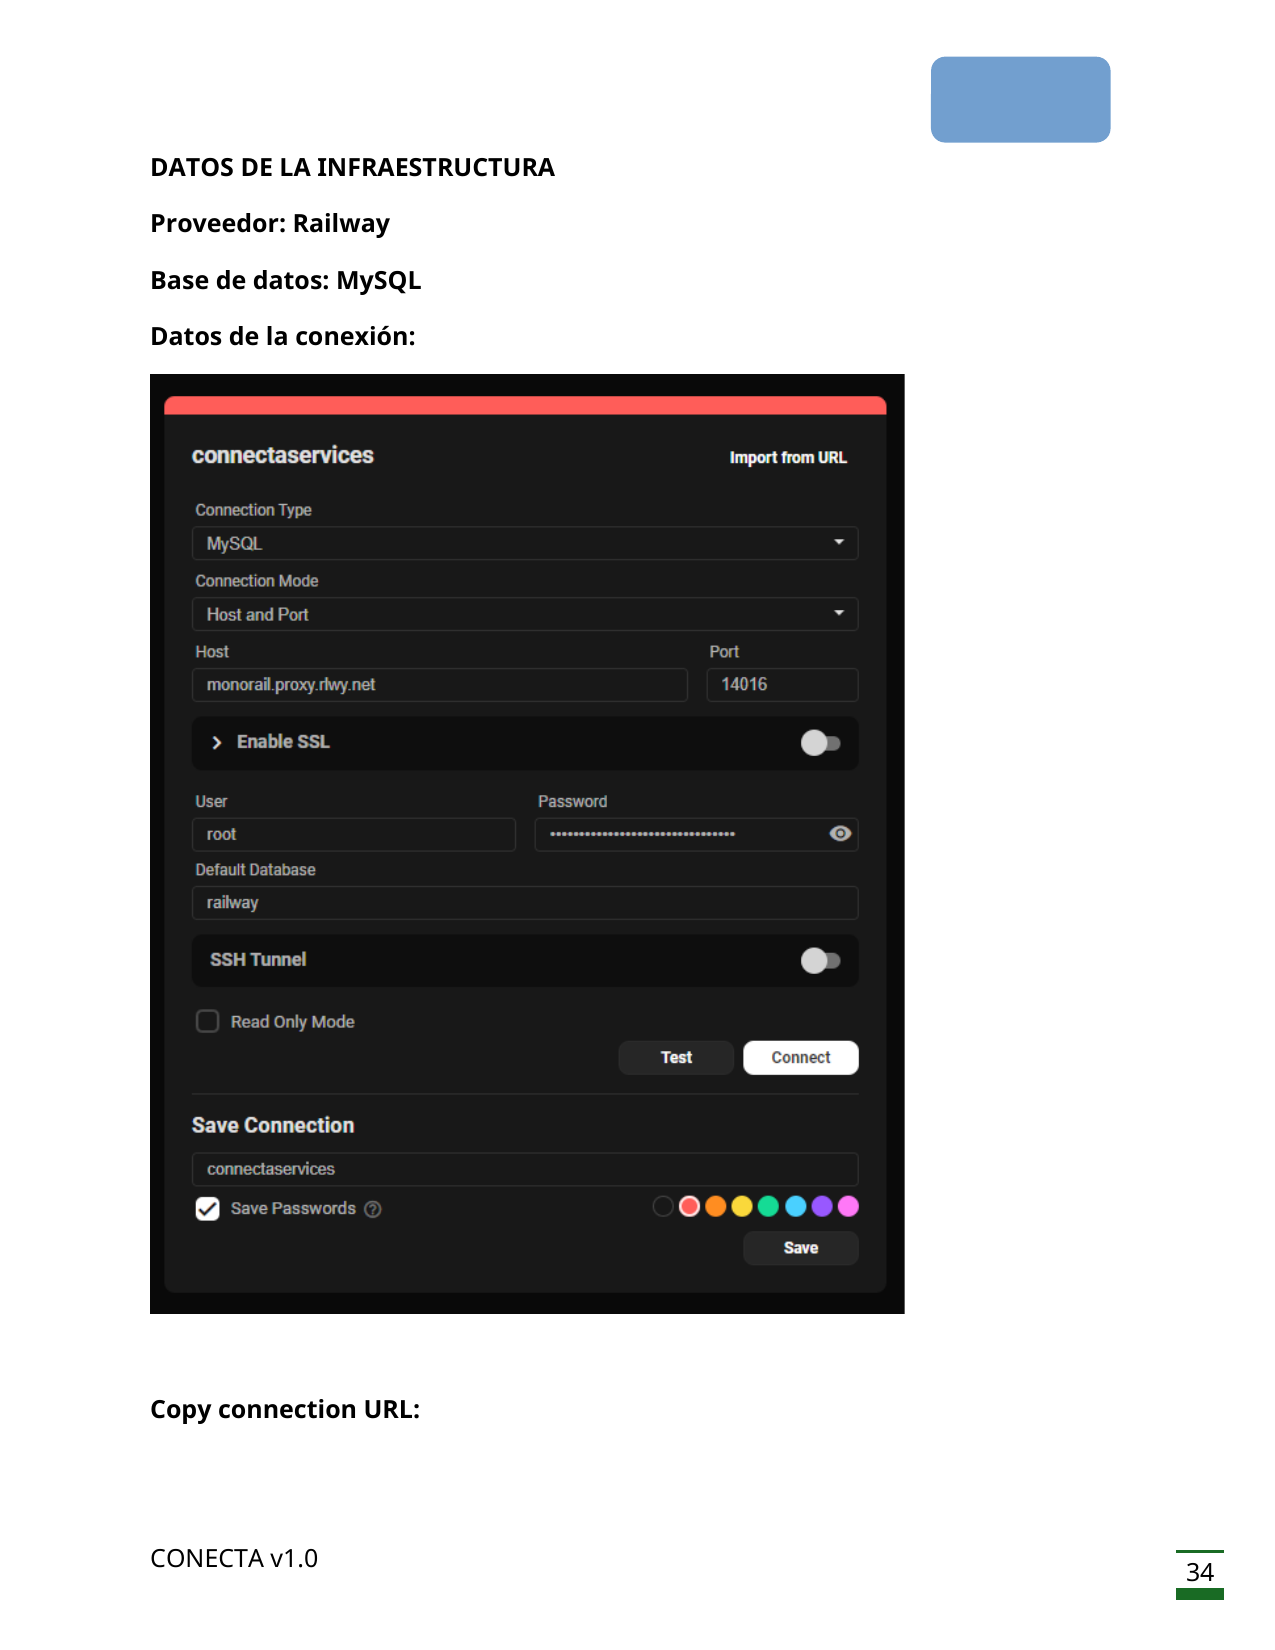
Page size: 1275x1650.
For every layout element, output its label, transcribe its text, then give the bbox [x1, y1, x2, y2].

text DATOS DE LA INFRAESTRUCTURA [150, 150, 1125, 184]
text Datos de la conexión: [150, 318, 1125, 352]
text Copy connection URL: [150, 1392, 1125, 1426]
picture [150, 374, 905, 1314]
text Base de datos: MySQL [150, 262, 1125, 296]
text Proveedor: Railway [150, 206, 1125, 240]
